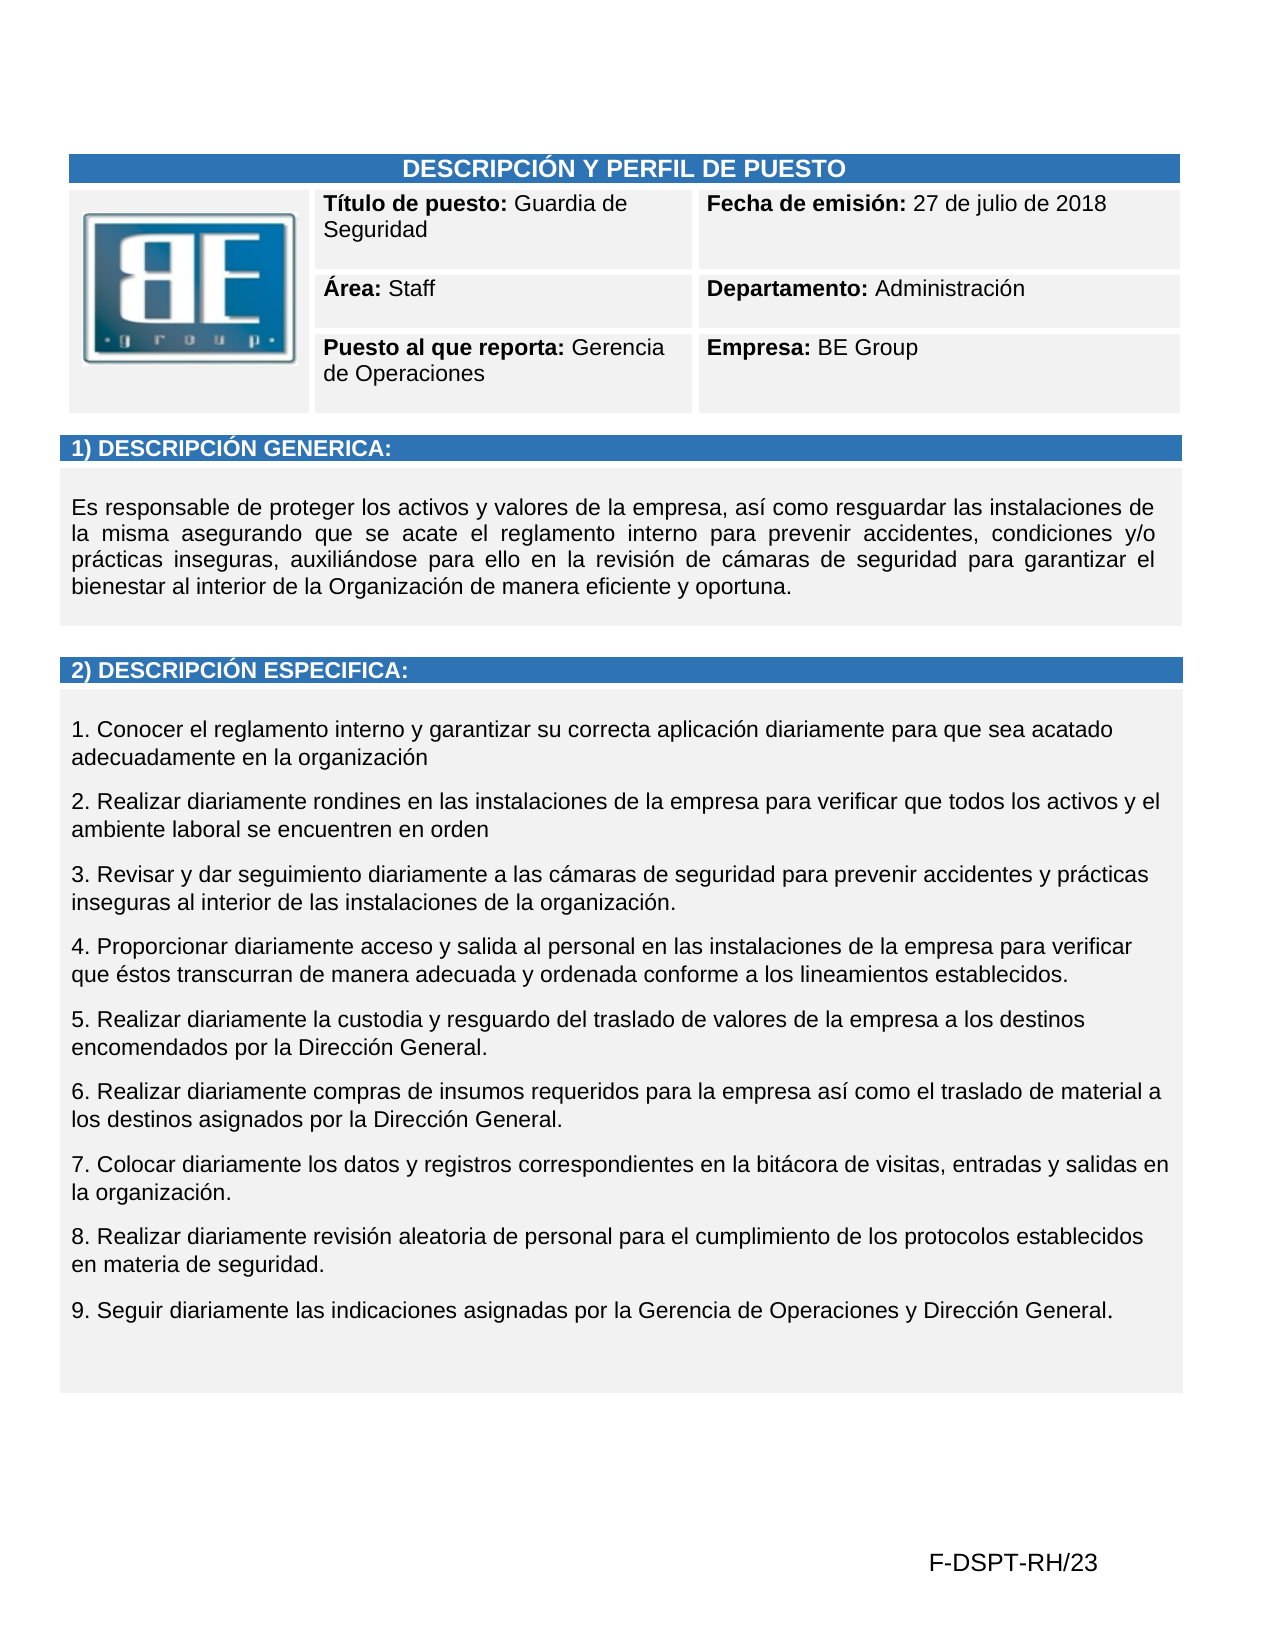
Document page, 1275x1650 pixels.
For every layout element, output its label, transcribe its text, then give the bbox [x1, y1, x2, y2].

table_header 2) DESCRIPCIÓN ESPECIFICA: [60, 657, 1183, 683]
table_cell Puesto al que reporta: Gerencia de Operaciones [315, 334, 692, 413]
table_cell Empresa: BE Group [699, 334, 1180, 413]
table_cell Fecha de emisión: 27 de julio de 2018 [699, 190, 1180, 269]
table_header DESCRIPCIÓN Y PERFIL DE PUESTO [69, 154, 1180, 183]
table_cell [69, 190, 309, 413]
table_cell Título de puesto: Guardia de Seguridad [315, 190, 692, 269]
table_cell Departamento: Administración [699, 275, 1180, 328]
table_cell Área: Staff [315, 275, 692, 328]
table_header 1) DESCRIPCIÓN GENERICA: [60, 435, 1182, 461]
picture [82, 212, 299, 366]
table_cell Es responsable de proteger los activos y valores de la empresa, así como resguardar las instalaciones de la misma asegurando que se acate el reglamento interno para prevenir accidentes, condiciones y/o prácticas inseguras, auxiliándose para ello en la revisión de cámaras de seguridad para garantizar el bienestar al interior de la Organización de manera eficiente y oportuna. [60, 468, 1182, 626]
table_cell 1. Conocer el reglamento interno y garantizar su correcta aplicación diariamente para que sea acatado adecuadamente en la organización 2. Realizar diariamente rondines en las instalaciones de la empresa para verificar que todos los activos y el ambiente laboral se encuentren en orden 3. Revisar y dar seguimiento diariamente a las cámaras de seguridad para prevenir accidentes y prácticas inseguras al interior de las instalaciones de la organización. 4. Proporcionar diariamente acceso y salida al personal en las instalaciones de la empresa para verificar que éstos transcurran de manera adecuada y ordenada conforme a los lineamientos establecidos. 5. Realizar diariamente la custodia y resguardo del traslado de valores de la empresa a los destinos encomendados por la Dirección General. 6. Realizar diariamente compras de insumos requeridos para la empresa así como el traslado de material a los destinos asignados por la Dirección General. 7. Colocar diariamente los datos y registros correspondientes en la bitácora de visitas, entradas y salidas en la organización. 8. Realizar diariamente revisión aleatoria de personal para el cumplimiento de los protocolos establecidos en materia de seguridad. 9. Seguir diariamente las indicaciones asignadas por la Gerencia de Operaciones y Dirección General. [60, 689, 1183, 1393]
